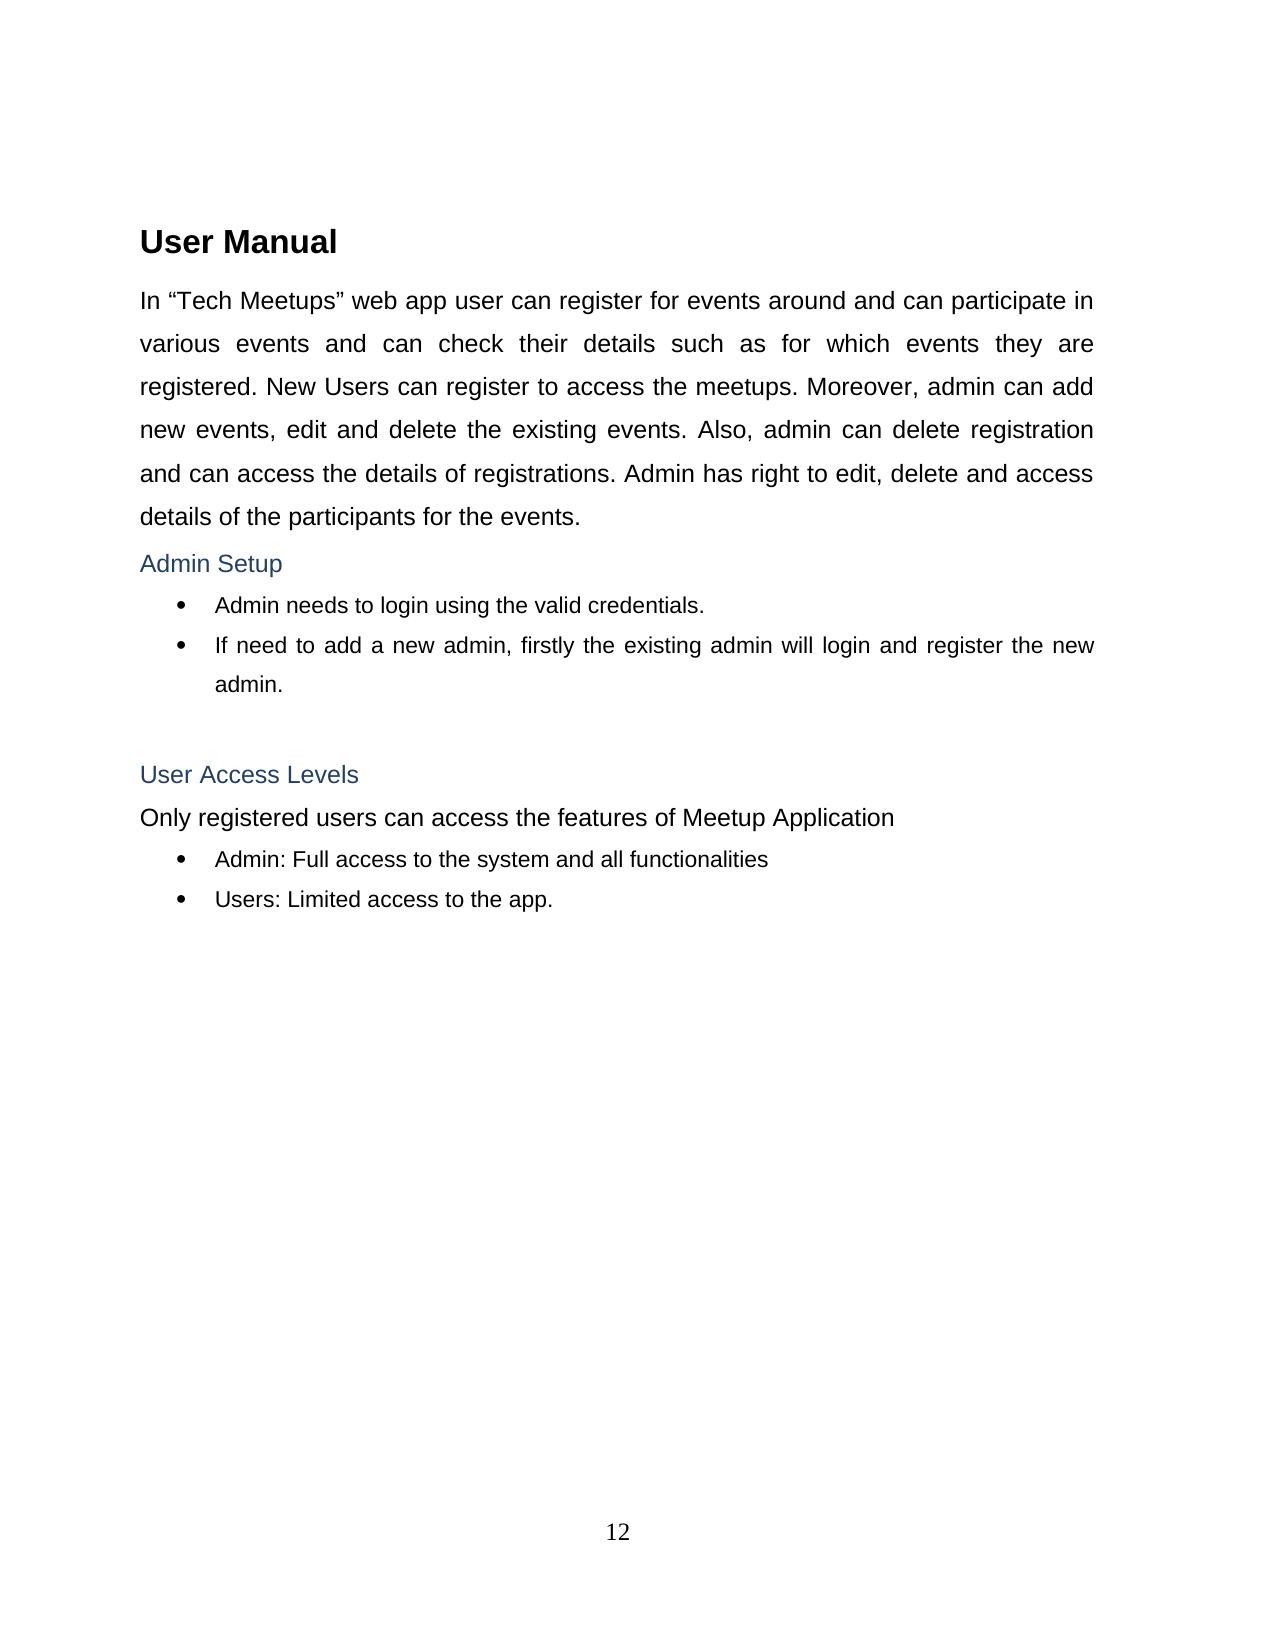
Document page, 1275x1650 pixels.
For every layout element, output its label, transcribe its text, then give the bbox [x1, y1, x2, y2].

text In “Tech Meetups” web app user can register for events around and can participate in various events and can check their details such as for which events they are registered. New Users can register to access the meetups. Moreover, admin can add new events, edit and delete the existing events. Also, admin can delete registration and can access the details of registrations. Admin has right to edit, delete and access details of the participants for the events. [139, 286, 1096, 531]
subtitle User Manual [139, 222, 1096, 261]
subtitle User Access Levels [139, 760, 1096, 789]
text Only registered users can access the features of Meetup Application [139, 803, 1096, 832]
list Users: Limited access to the app. [177, 886, 1096, 912]
list If need to add a new admin, firstly the existing admin will login and register the new admin. [177, 632, 1096, 697]
list Admin needs to login using the valid credentials. [177, 592, 1096, 618]
subtitle Admin Setup [139, 549, 1096, 578]
list Admin: Full access to the system and all functionalities [177, 846, 1096, 873]
